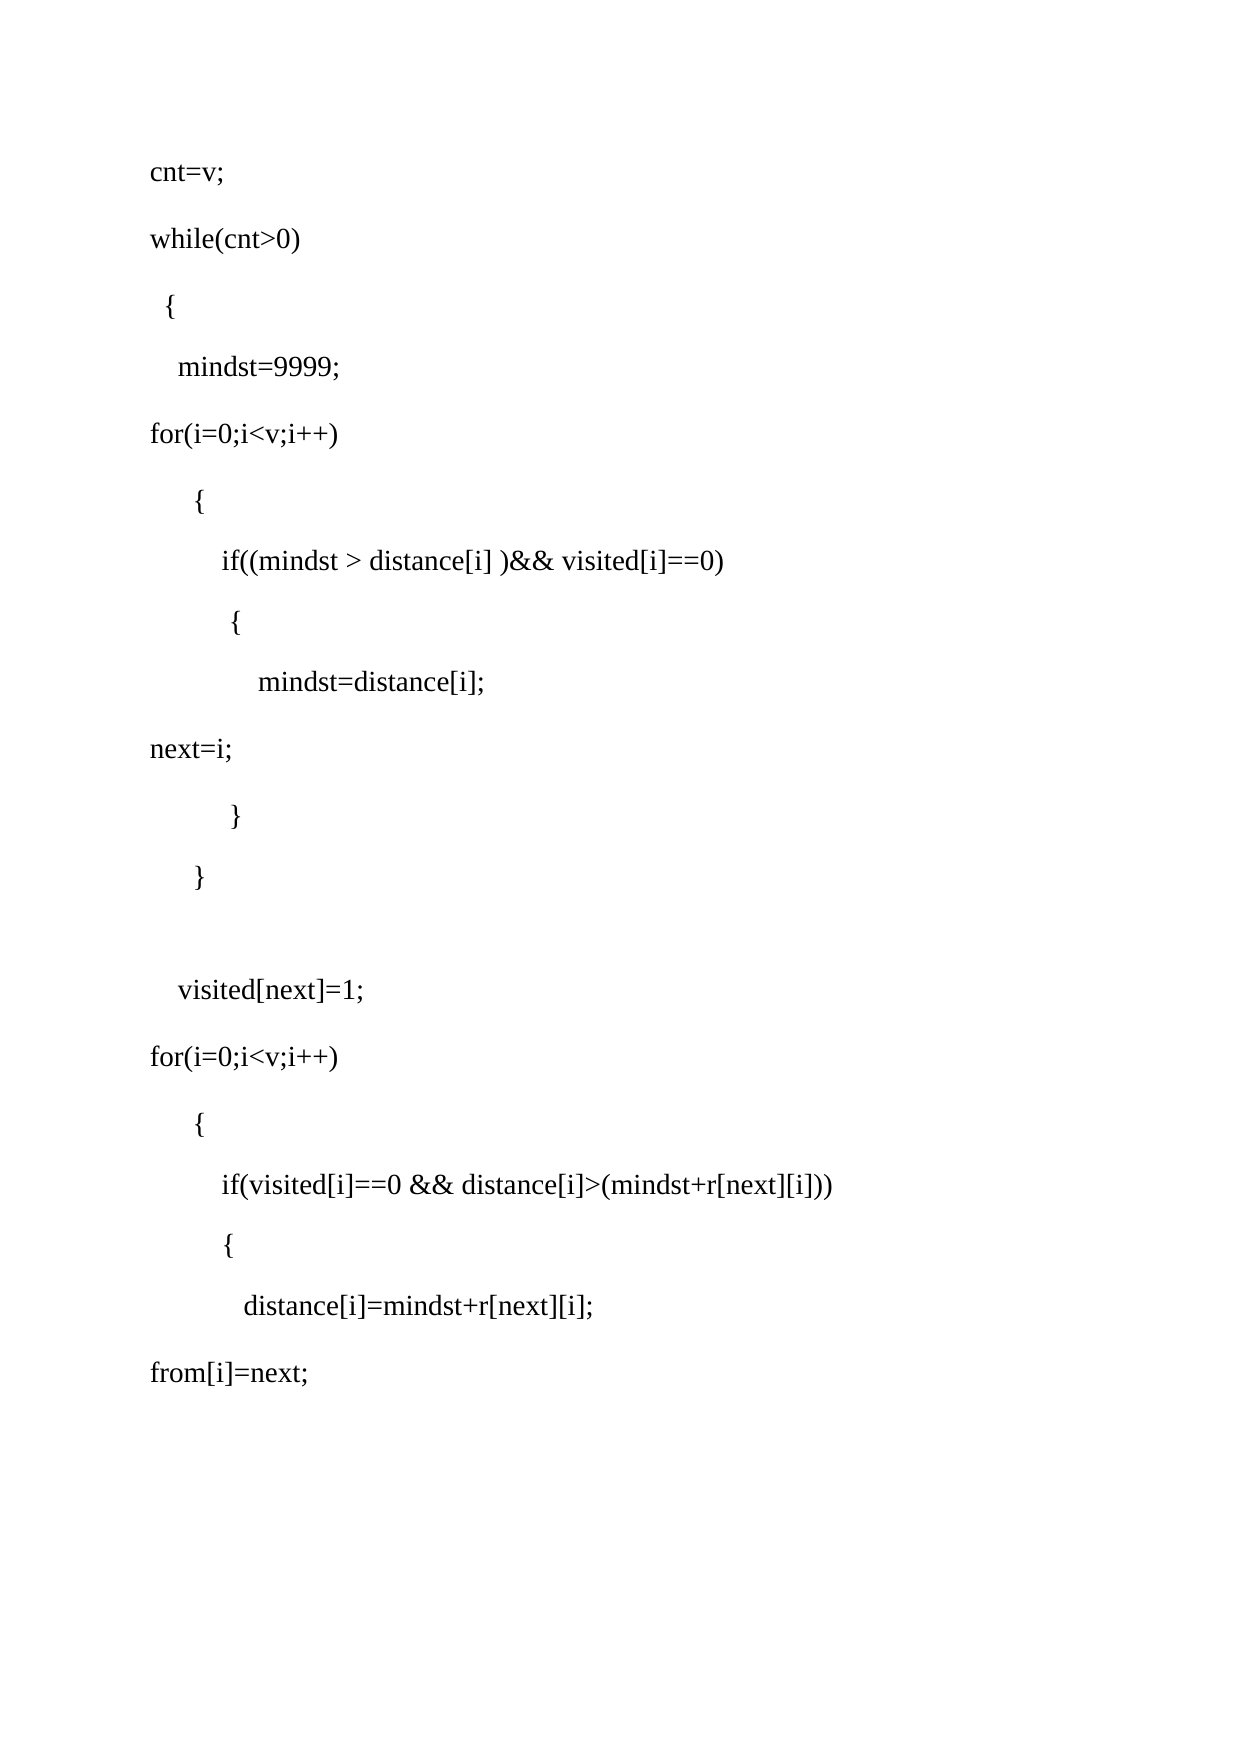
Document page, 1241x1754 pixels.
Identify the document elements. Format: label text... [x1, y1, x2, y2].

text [148, 154, 339, 255]
text } [148, 798, 1103, 832]
text visited[next]=1; for(i=0;i<v;i++) [148, 972, 474, 1073]
text { [148, 604, 1103, 637]
text { [148, 483, 1103, 517]
text mindst=distance[i]; next=i; [148, 664, 485, 765]
text mindst=9999; for(i=0;i<v;i++) [148, 349, 454, 449]
text { [148, 1227, 1103, 1261]
text distance[i]=mindst+r[next][i]; from[i]=next; [148, 1288, 631, 1388]
text { [148, 1107, 1103, 1140]
text if((mindst > distance[i] )&& visited[i]==0) [148, 543, 1103, 577]
text } [148, 859, 1103, 892]
text { [148, 288, 1103, 322]
text if(visited[i]==0 && distance[i]>(mindst+r[next][i])) [148, 1167, 1103, 1201]
